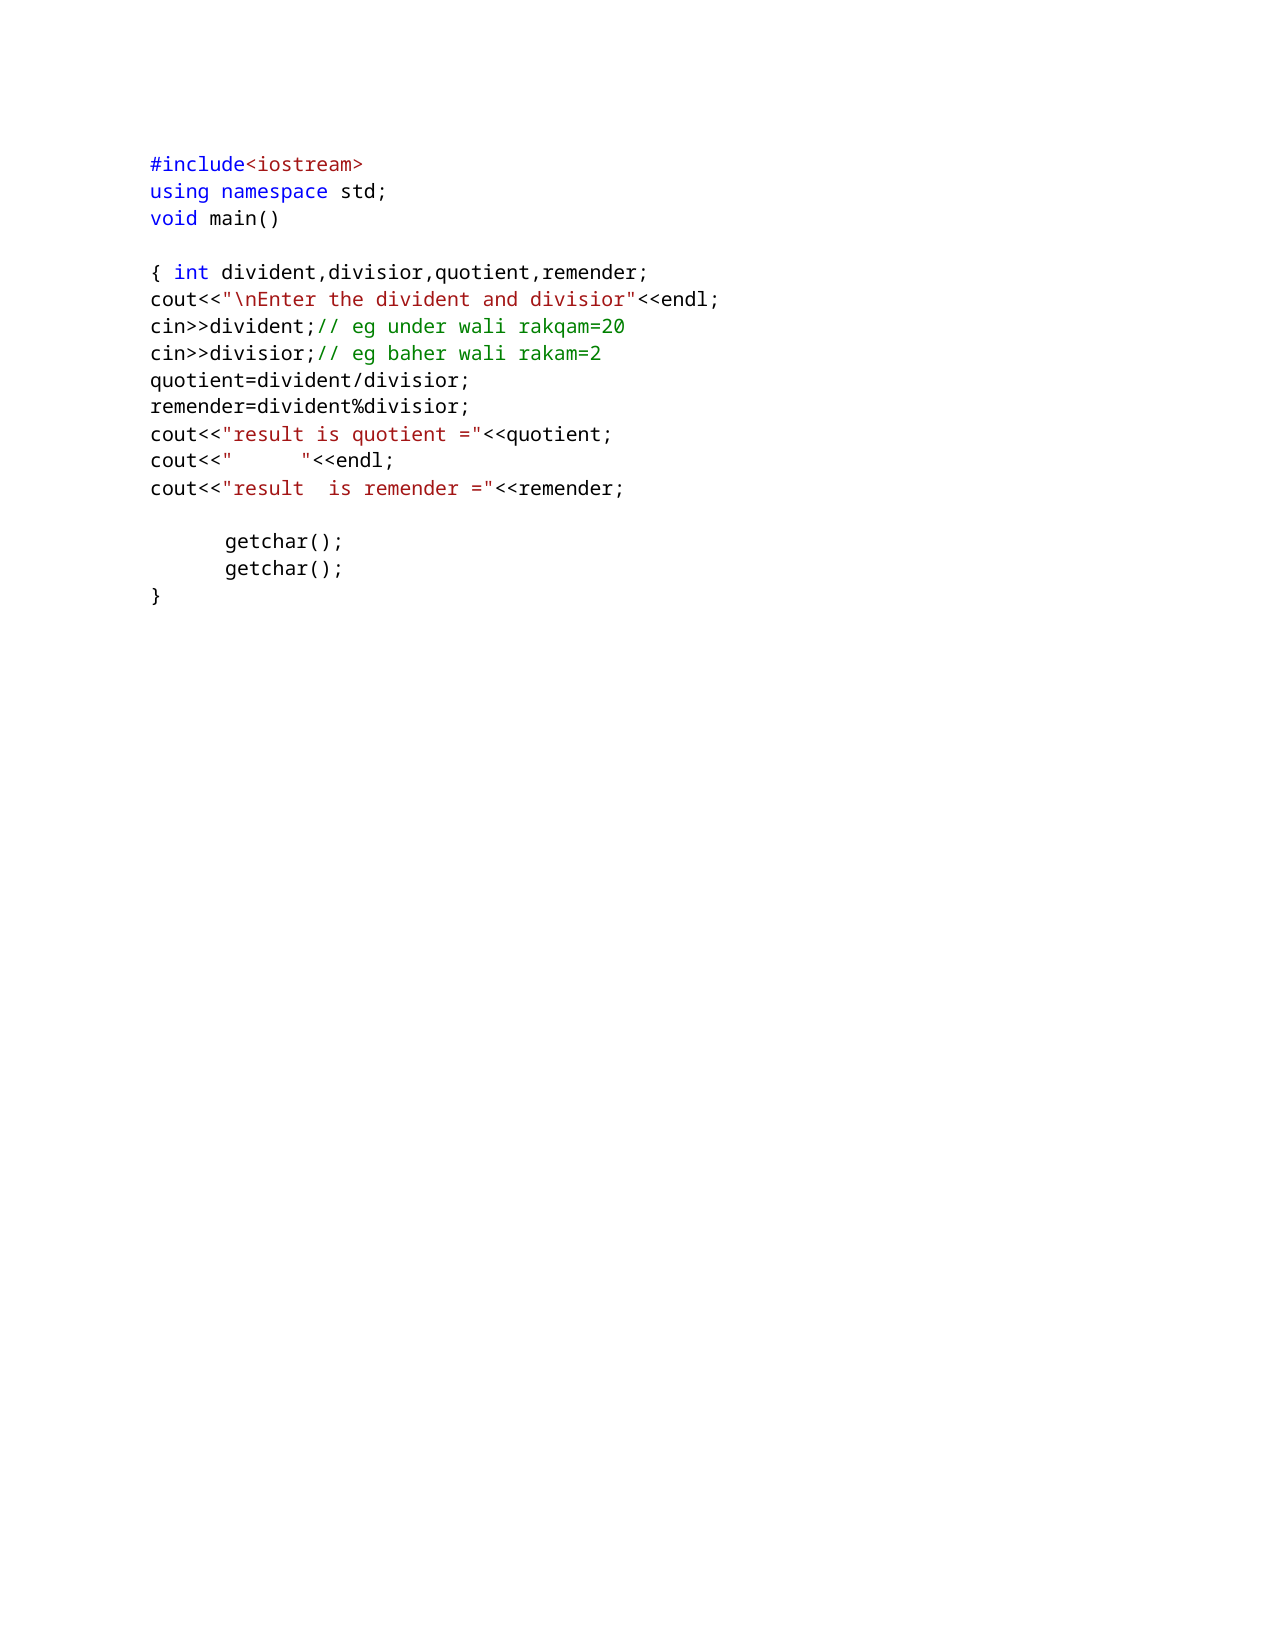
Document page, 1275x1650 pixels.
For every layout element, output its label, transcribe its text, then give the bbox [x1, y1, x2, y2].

text cout<<"result is quotient ="<<quotient; [150, 420, 1125, 447]
text { int divident,divisior,quotient,remender; [150, 258, 1125, 285]
text cout<<"result is remender ="<<remender; [150, 474, 1125, 501]
text using namespace std; [150, 177, 1125, 204]
text void main() [150, 204, 1125, 231]
text getchar(); [150, 555, 1125, 582]
text getchar(); [150, 528, 1125, 555]
text cin>>divisior;// eg baher wali rakam=2 [150, 339, 1125, 366]
text quotient=divident/divisior; [150, 366, 1125, 393]
text #include<iostream> [150, 150, 1125, 177]
text cout<<" "<<endl; [150, 447, 1125, 474]
text cin>>divident;// eg under wali rakqam=20 [150, 312, 1125, 339]
text } [150, 582, 1125, 609]
text remender=divident%divisior; [150, 393, 1125, 420]
text cout<<"\nEnter the divident and divisior"<<endl; [150, 285, 1125, 312]
